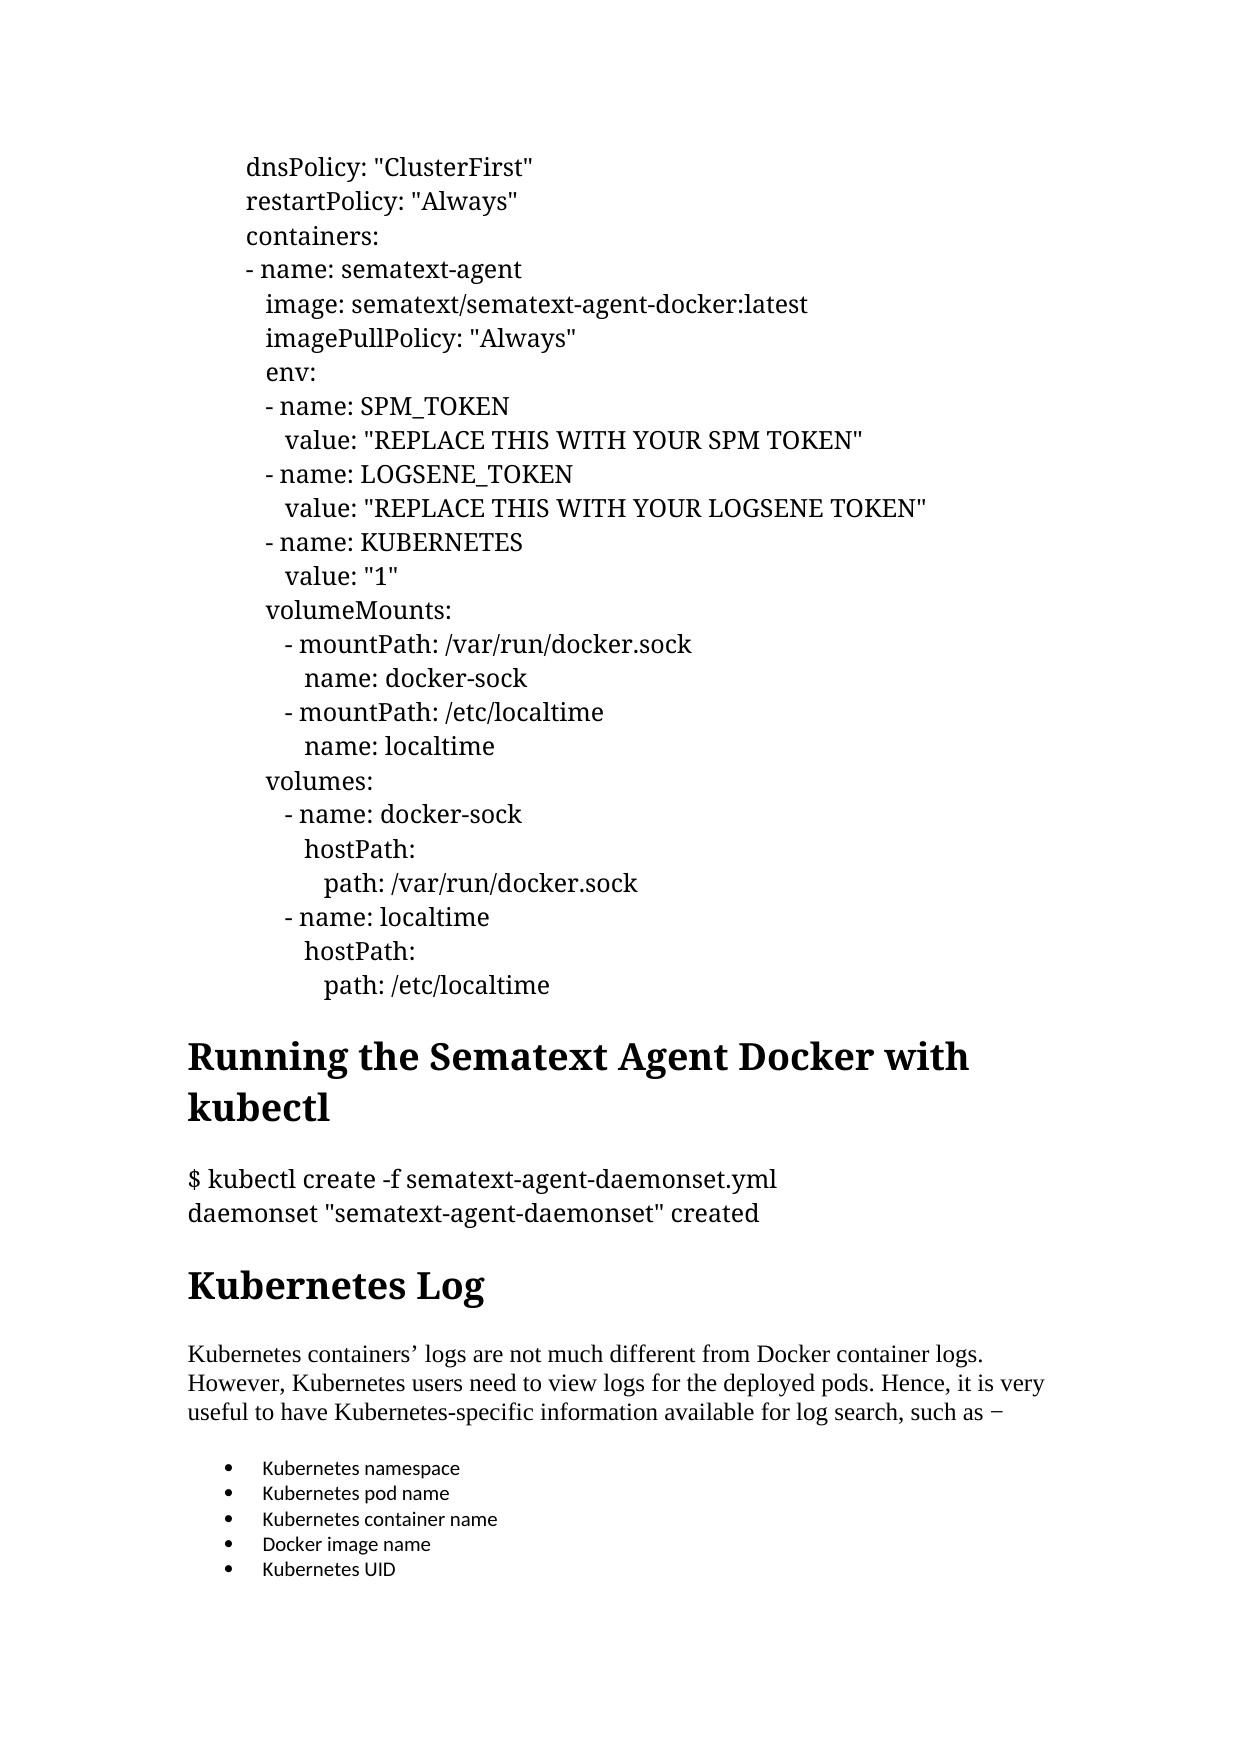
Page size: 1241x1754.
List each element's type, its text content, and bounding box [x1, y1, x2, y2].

text volumeMounts: [187, 593, 1053, 627]
text - name: sematext-agent [187, 252, 1053, 286]
text - mountPath: /etc/localtime [187, 695, 1053, 729]
text - name: SPM_TOKEN [187, 388, 1053, 422]
text hostPath: [187, 831, 1053, 865]
text path: /etc/localtime [187, 967, 1053, 1002]
text $ kubectl create -f sematext-agent-daemonset.yml [187, 1162, 1053, 1196]
text imagePullPolicy: "Always" [187, 320, 1053, 354]
text dnsPolicy: "ClusterFirst" [187, 150, 1053, 184]
text value: "REPLACE THIS WITH YOUR SPM TOKEN" [187, 422, 1053, 457]
text restartPolicy: "Always" [187, 184, 1053, 218]
text image: sematext/sematext-agent-docker:latest [187, 286, 1053, 320]
text value: "REPLACE THIS WITH YOUR LOGSENE TOKEN" [187, 491, 1053, 525]
text name: docker-sock [187, 661, 1053, 695]
text name: localtime [187, 729, 1053, 763]
text env: [187, 354, 1053, 388]
list Kubernetes pod name [225, 1480, 1053, 1506]
text hostPath: [187, 933, 1053, 967]
list Docker image name [225, 1531, 1053, 1557]
text - name: localtime [187, 899, 1053, 933]
text path: /var/run/docker.sock [187, 865, 1053, 899]
text Kubernetes containers’ logs are not much different from Docker container logs. However, Kubernetes users need to view logs for the deployed pods. Hence, it is very useful to have Kubernetes-specific information available for log search, such as − [187, 1339, 1053, 1426]
text daemonset "sematext-agent-daemonset" created [187, 1196, 1053, 1230]
list Kubernetes UID [225, 1557, 1053, 1582]
list Kubernetes container name [225, 1506, 1053, 1531]
text containers: [187, 218, 1053, 252]
subtitle Kubernetes Log [187, 1259, 1053, 1310]
text value: "1" [187, 559, 1053, 593]
list Kubernetes namespace [225, 1455, 1053, 1480]
text - mountPath: /var/run/docker.sock [187, 627, 1053, 661]
text - name: docker-sock [187, 797, 1053, 831]
text - name: LOGSENE_TOKEN [187, 457, 1053, 491]
text volumes: [187, 763, 1053, 797]
subtitle Running the Sematext Agent Docker with kubectl [187, 1031, 1053, 1133]
text - name: KUBERNETES [187, 525, 1053, 559]
